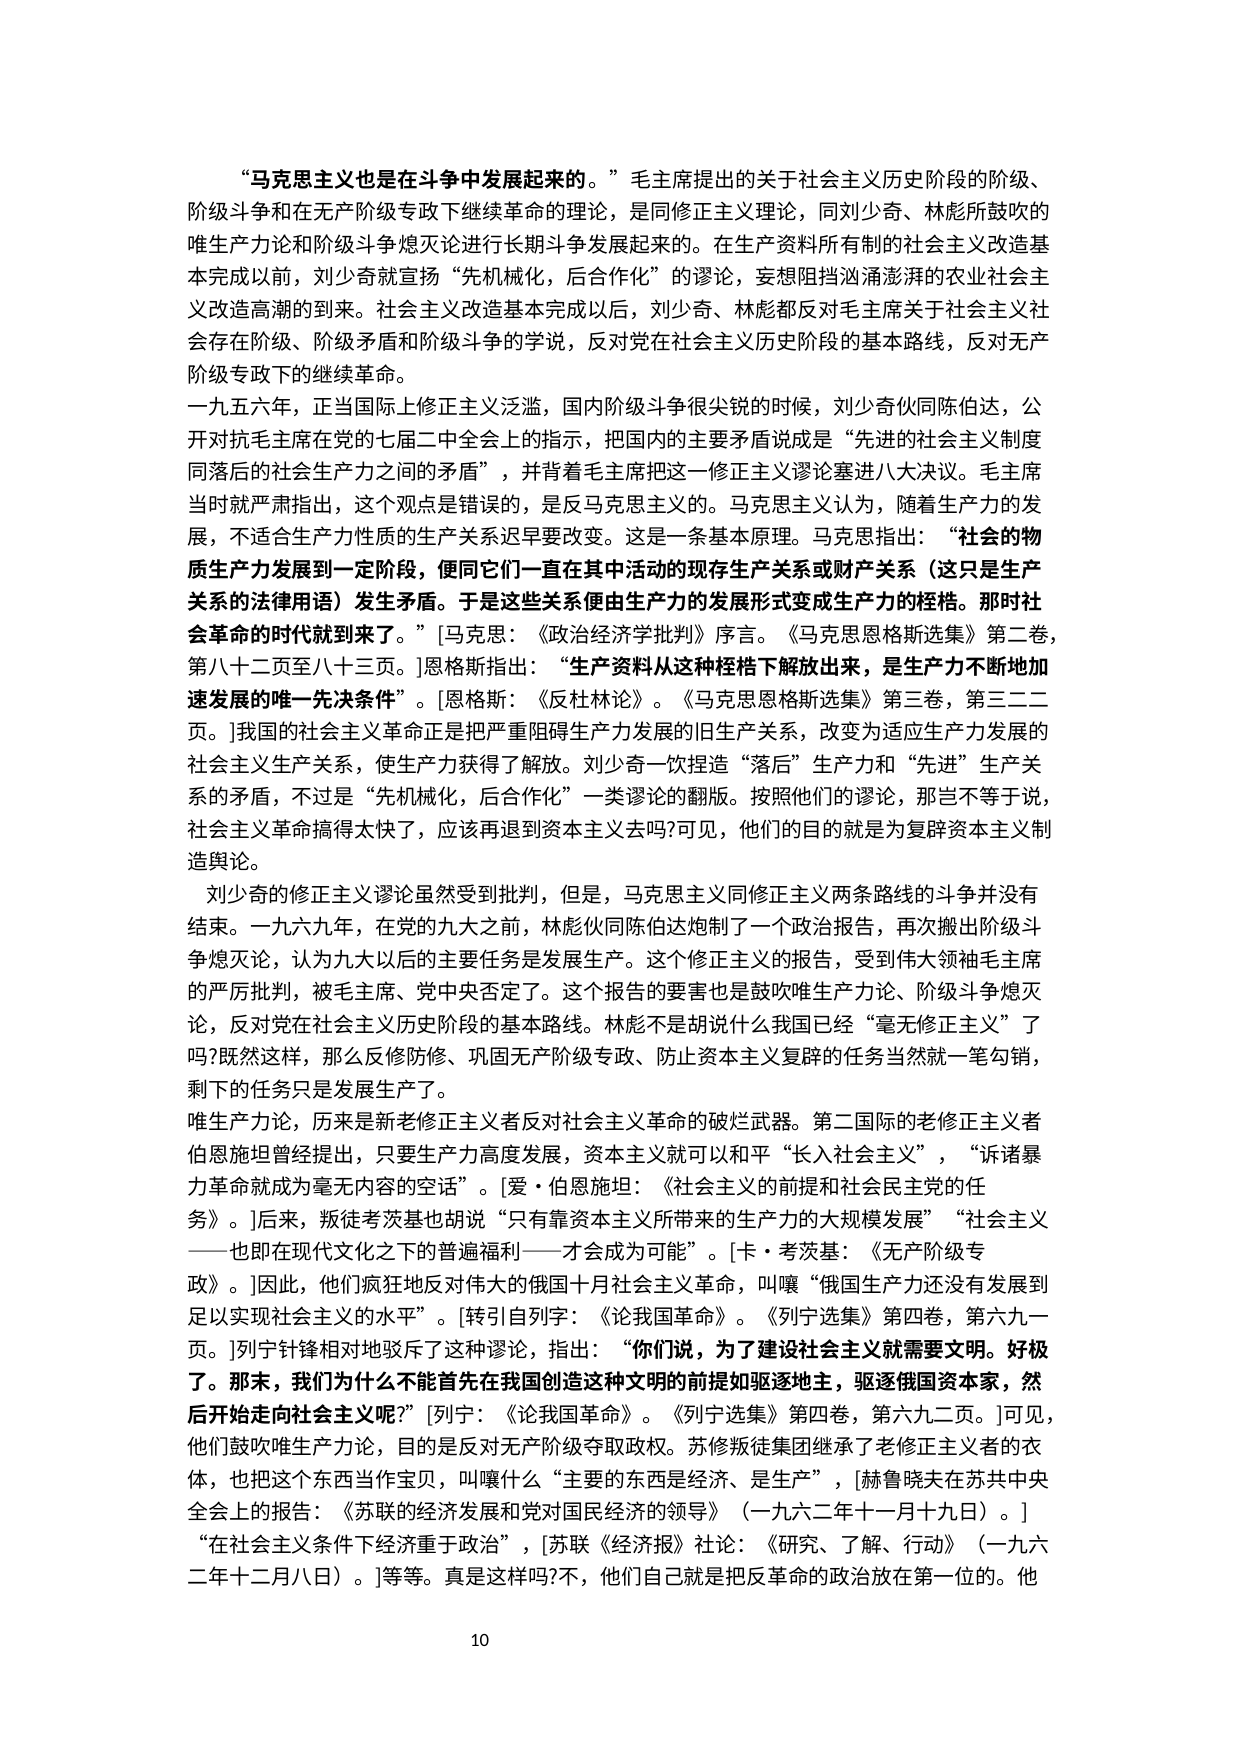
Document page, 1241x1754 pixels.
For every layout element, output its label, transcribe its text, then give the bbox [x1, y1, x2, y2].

text 刘少奇的修正主义谬论虽然受到批判，但是，马克思主义同修正主义两条路线的斗争并没有结束。一九六九年，在党的九大之前，林彪伙同陈伯达炮制了一个政治报告，再次搬出阶级斗争熄灭论，认为九大以后的主要任务是发展生产。这个修正主义的报告，受到伟大领袖毛主席的严厉批判，被毛主席、党中央否定了。这个报告的要害也是鼓吹唯生产力论、阶级斗争熄灭论，反对党在社会主义历史阶段的基本路线。林彪不是胡说什么我国已经“毫无修正主义”了吗?既然这样，那么反修防修、巩固无产阶级专政、防止资本主义复辟的任务当然就一笔勾销，剩下的任务只是发展生产了。 [187, 877, 1053, 1104]
text “马克思主义也是在斗争中发展起来的。”毛主席提出的关于社会主义历史阶段的阶级、阶级斗争和在无产阶级专政下继续革命的理论，是同修正主义理论，同刘少奇、林彪所鼓吹的唯生产力论和阶级斗争熄灭论进行长期斗争发展起来的。在生产资料所有制的社会主义改造基本完成以前，刘少奇就宣扬“先机械化，后合作化”的谬论，妄想阻挡汹涌澎湃的农业社会主义改造高潮的到来。社会主义改造基本完成以后，刘少奇、林彪都反对毛主席关于社会主义社会存在阶级、阶级矛盾和阶级斗争的学说，反对党在社会主义历史阶段的基本路线，反对无产阶级专政下的继续革命。 [187, 162, 1053, 389]
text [187, 1104, 1053, 1592]
text 一九五六年，正当国际上修正主义泛滥，国内阶级斗争很尖锐的时候，刘少奇伙同陈伯达，公开对抗毛主席在党的七届二中全会上的指示，把国内的主要矛盾说成是“先进的社会主义制度同落后的社会生产力之间的矛盾”，并背着毛主席把这一修正主义谬论塞进八大决议。毛主席当时就严肃指出，这个观点是错误的，是反马克思主义的。马克思主义认为，随着生产力的发展，不适合生产力性质的生产关系迟早要改变。这是一条基本原理。马克思指出：“社会的物质生产力发展到一定阶段，便同它们一直在其中活动的现存生产关系或财产关系（这只是生产关系的法律用语）发生矛盾。于是这些关系便由生产力的发展形式变成生产力的桎梏。那时社会革命的时代就到来了。”[马克思：《政治经济学批判》序言。《马克思恩格斯选集》第二卷，第八十二页至八十三页。]恩格斯指出：“生产资料从这种桎梏下解放出来，是生产力不断地加速发展的唯一先决条件”。[恩格斯：《反杜林论》。《马克思恩格斯选集》第三卷，第三二二页。]我国的社会主义革命正是把严重阻碍生产力发展的旧生产关系，改变为适应生产力发展的社会主义生产关系，使生产力获得了解放。刘少奇一饮捏造“落后”生产力和“先进”生产关系的矛盾，不过是“先机械化，后合作化”一类谬论的翻版。按照他们的谬论，那岂不等于说，社会主义革命搞得太快了，应该再退到资本主义去吗?可见，他们的目的就是为复辟资本主义制造舆论。 [187, 389, 1053, 877]
